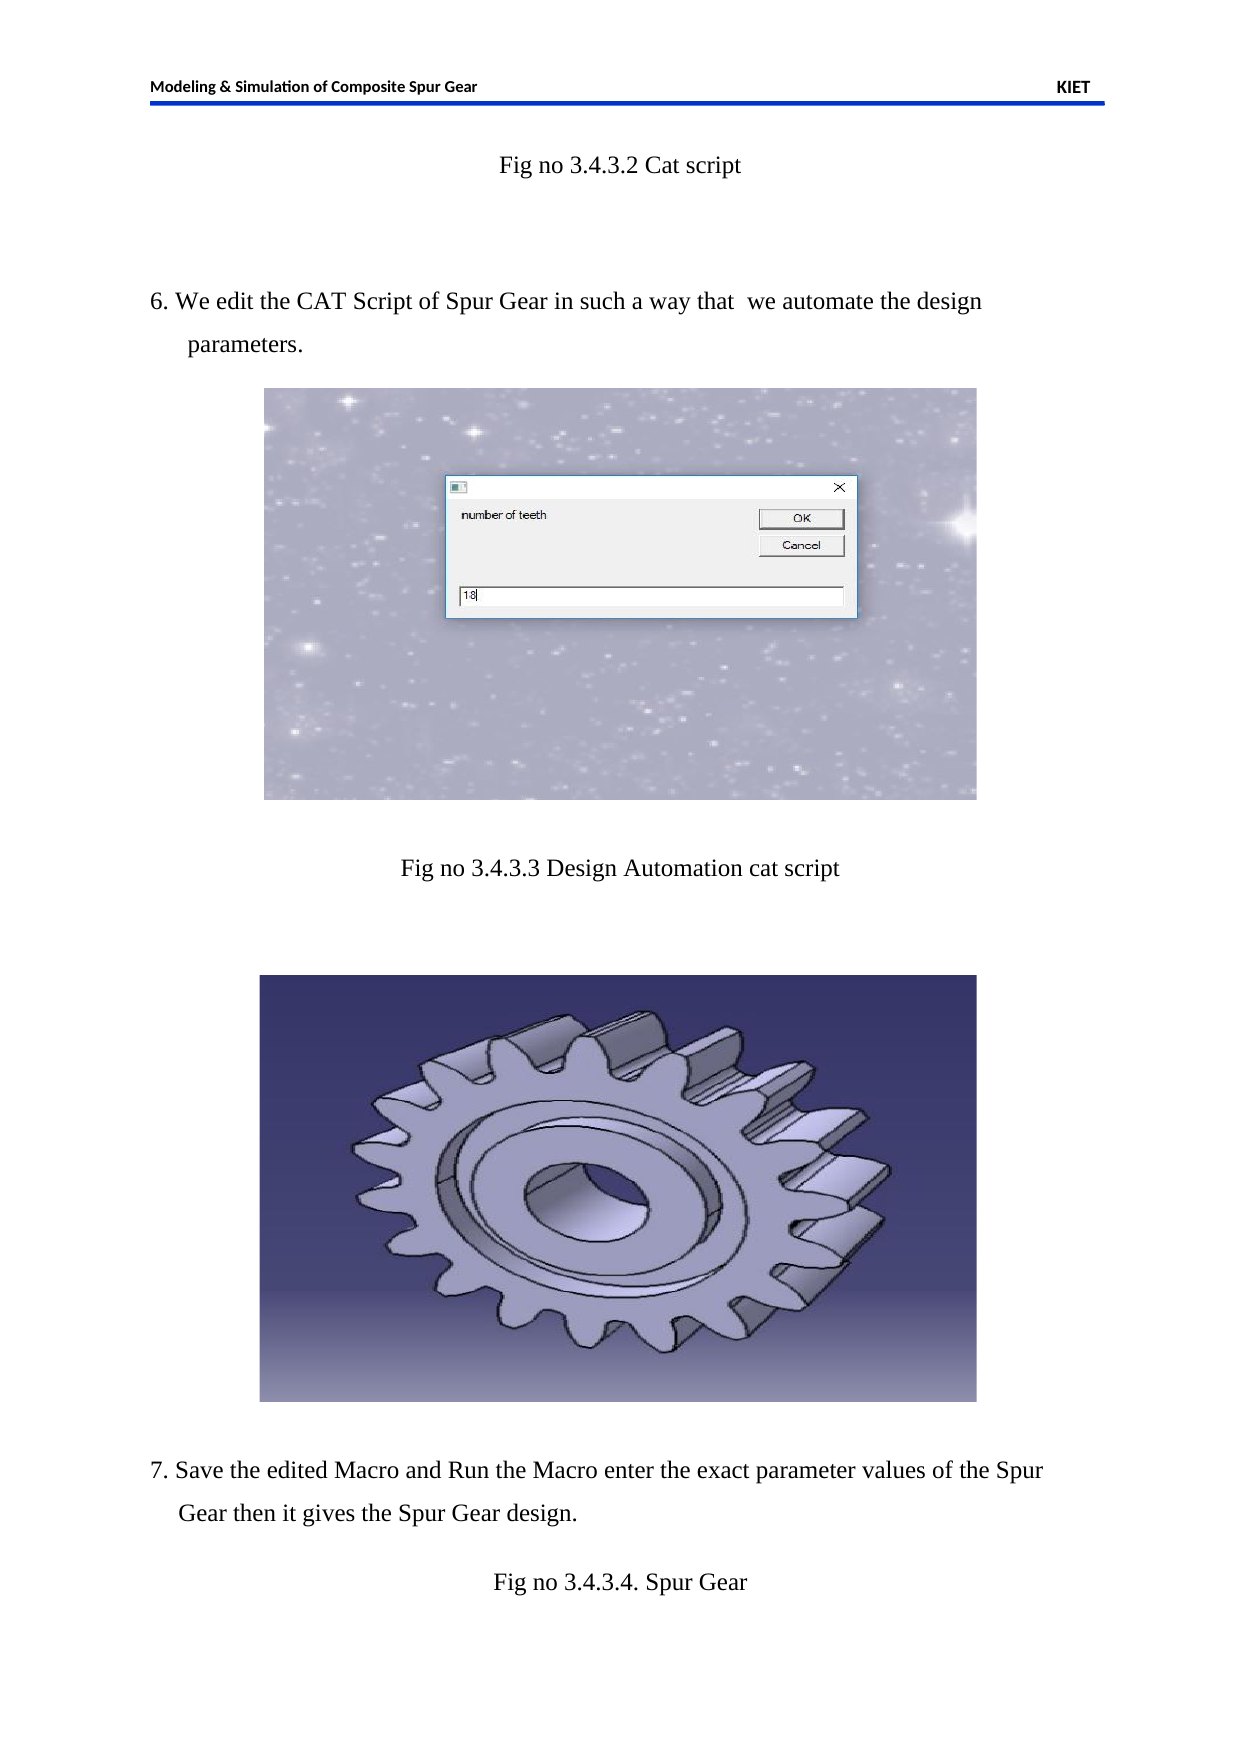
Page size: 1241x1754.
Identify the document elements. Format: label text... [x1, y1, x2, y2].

picture [264, 388, 977, 800]
text 6. We edit the CAT Script of Spur Gear in such a way that we automate the design parameters. [150, 286, 1090, 358]
picture [259, 975, 977, 1402]
text Fig no 3.4.3.2 Cat script [150, 150, 1090, 179]
text Fig no 3.4.3.4. Spur Gear [150, 1567, 1090, 1595]
